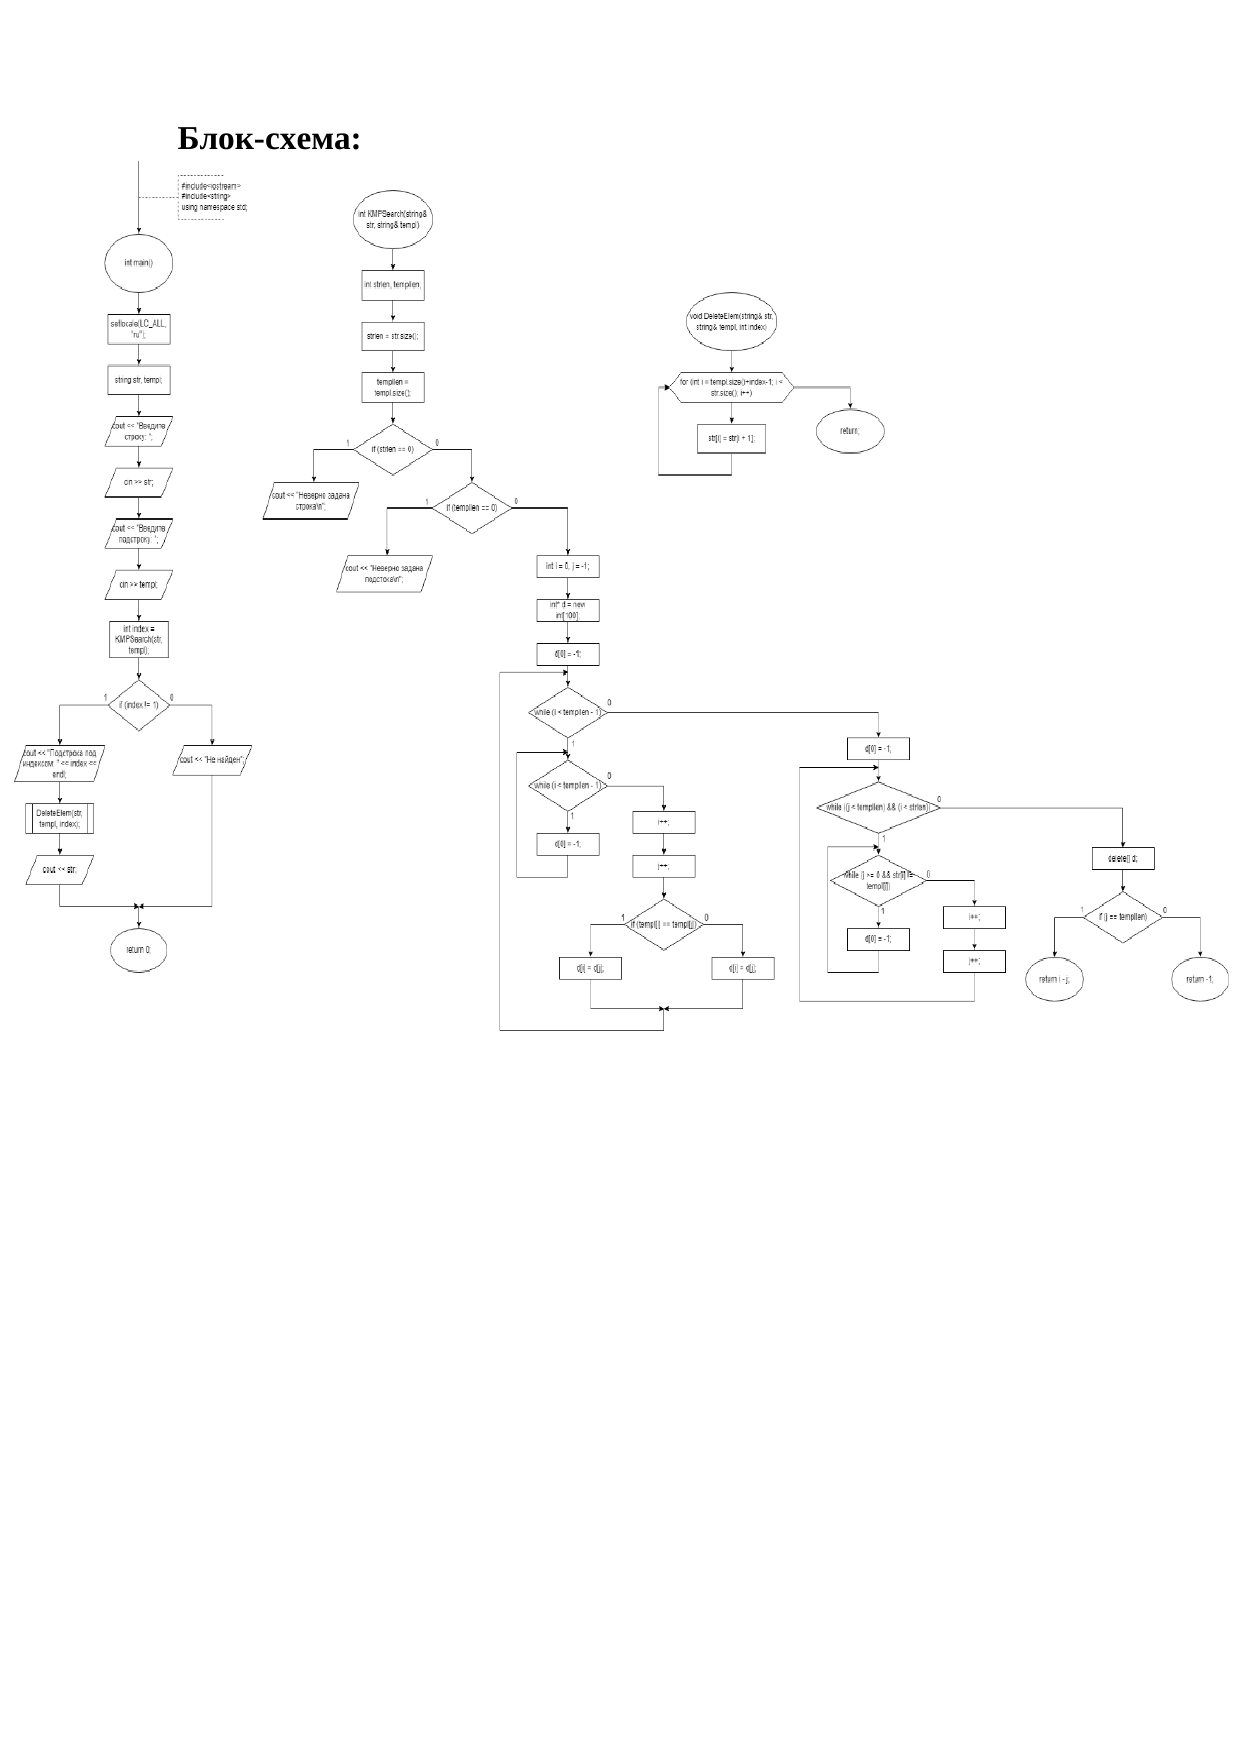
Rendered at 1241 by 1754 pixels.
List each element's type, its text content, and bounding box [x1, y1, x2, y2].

picture [14, 156, 1229, 1038]
text Блок-схема: [177, 118, 1152, 156]
